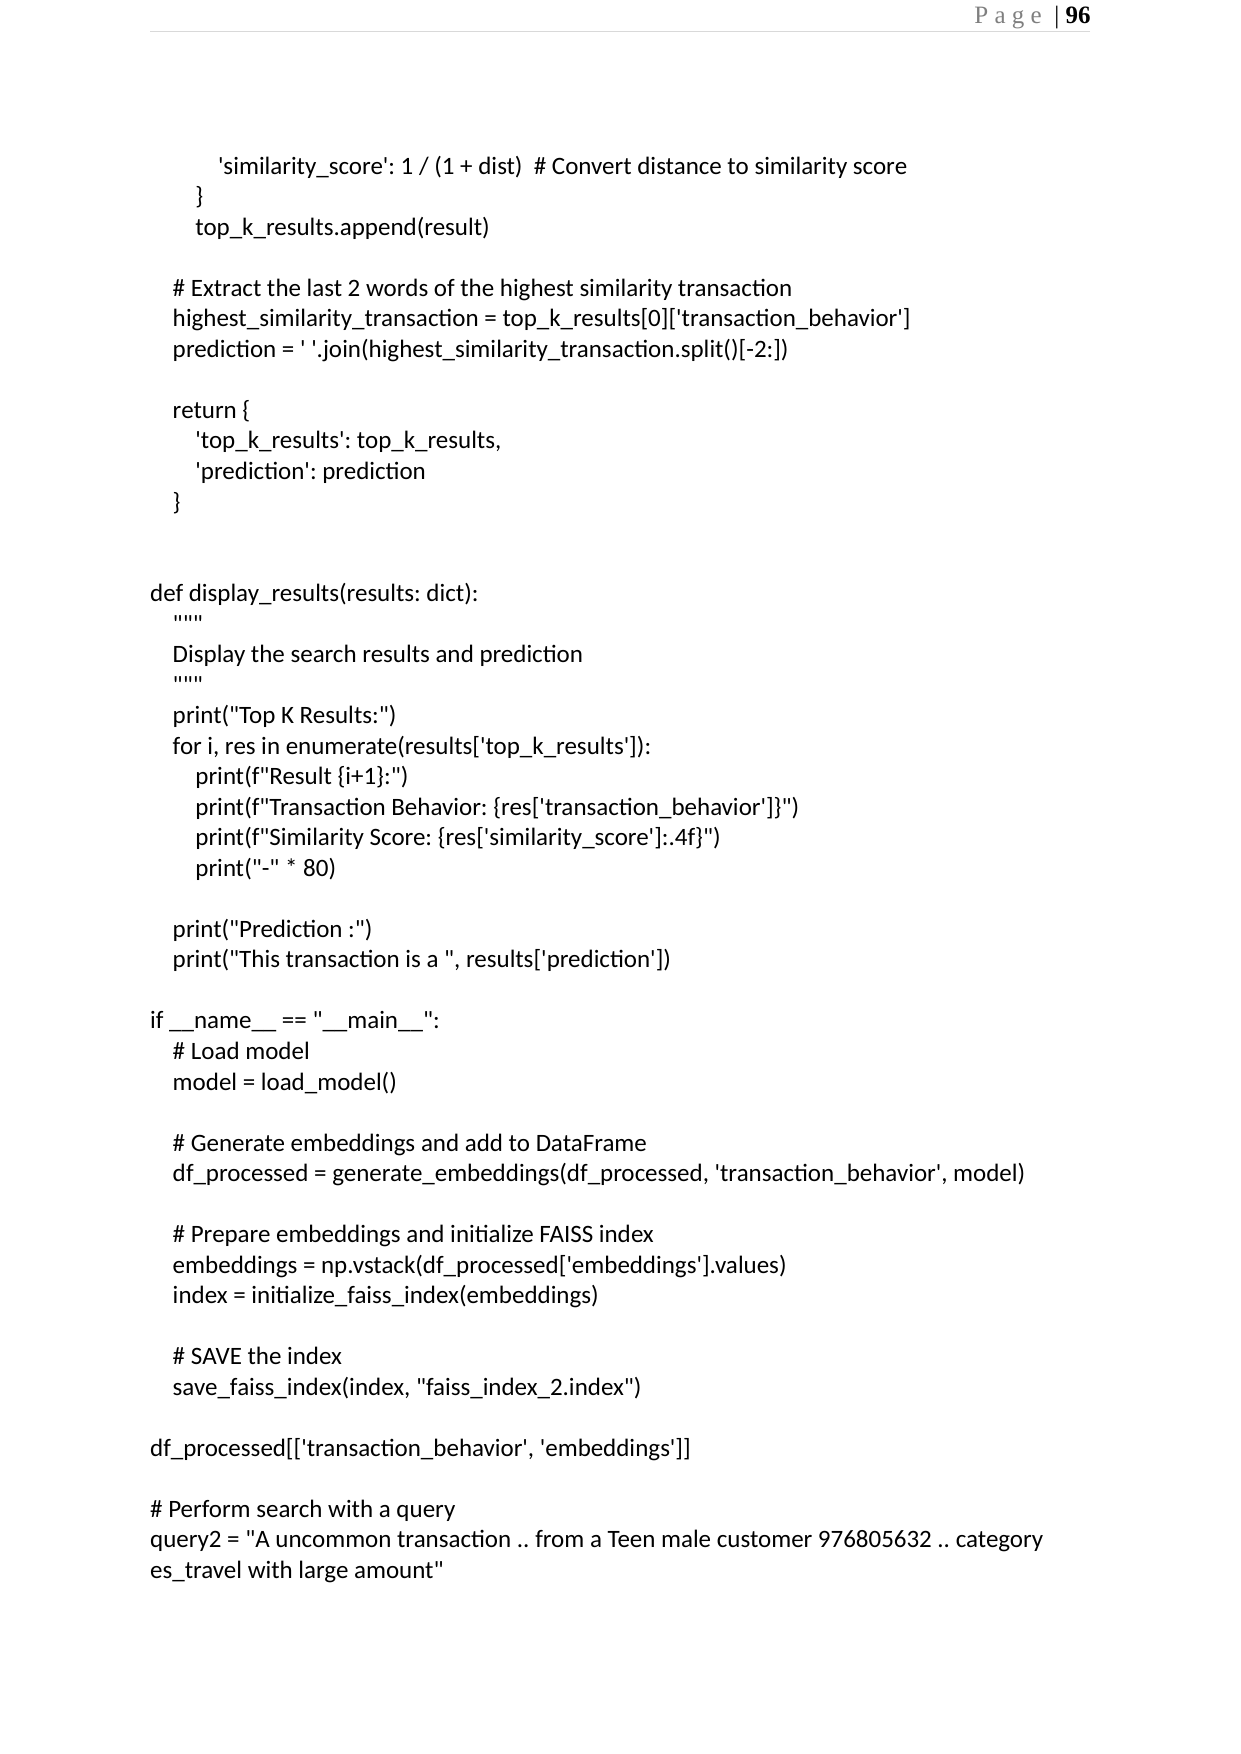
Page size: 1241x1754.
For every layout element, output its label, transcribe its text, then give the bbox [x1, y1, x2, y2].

text 'similarity_score': 1 / (1 + dist) # Convert distance to similarity score [150, 150, 1090, 181]
text print("Prediction :") [150, 913, 1090, 943]
text } [150, 181, 1090, 211]
text df_processed[['transaction_behavior', 'embeddings']] [150, 1432, 1090, 1462]
text prediction = ' '.join(highest_similarity_transaction.split()[-2:]) [150, 333, 1090, 364]
text query2 = "A uncommon transaction .. from a Teen male customer 976805632 .. category es_travel with large amount" [150, 1523, 1090, 1584]
text # SAVE the index [150, 1340, 1090, 1371]
text df_processed = generate_embeddings(df_processed, 'transaction_behavior', model) [150, 1157, 1090, 1188]
text return { [150, 394, 1090, 425]
text index = initialize_faiss_index(embeddings) [150, 1279, 1090, 1310]
text 'top_k_results': top_k_results, [150, 425, 1090, 455]
text save_faiss_index(index, "faiss_index_2.index") [150, 1371, 1090, 1401]
text """ [150, 608, 1090, 638]
text # Generate embeddings and add to DataFrame [150, 1127, 1090, 1157]
text print("Top K Results:") [150, 699, 1090, 730]
text Display the search results and prediction [150, 638, 1090, 669]
text top_k_results.append(result) [150, 211, 1090, 242]
text # Load model [150, 1035, 1090, 1066]
text 'prediction': prediction [150, 455, 1090, 486]
text print(f"Similarity Score: {res['similarity_score']:.4f}") [150, 821, 1090, 852]
text embeddings = np.vstack(df_processed['embeddings'].values) [150, 1249, 1090, 1279]
text def display_results(results: dict): [150, 577, 1090, 608]
text # Extract the last 2 words of the highest similarity transaction [150, 272, 1090, 303]
text for i, res in enumerate(results['top_k_results']): [150, 730, 1090, 760]
text print("This transaction is a ", results['prediction']) [150, 943, 1090, 974]
text # Prepare embeddings and initialize FAISS index [150, 1218, 1090, 1249]
text # Perform search with a query [150, 1493, 1090, 1523]
text print(f"Transaction Behavior: {res['transaction_behavior']}") [150, 791, 1090, 821]
text """ [150, 669, 1090, 699]
text highest_similarity_transaction = top_k_results[0]['transaction_behavior'] [150, 303, 1090, 333]
text model = load_model() [150, 1066, 1090, 1096]
text if __name__ == "__main__": [150, 1004, 1090, 1035]
text print(f"Result {i+1}:") [150, 760, 1090, 791]
text } [150, 486, 1090, 516]
text print("-" * 80) [150, 852, 1090, 882]
